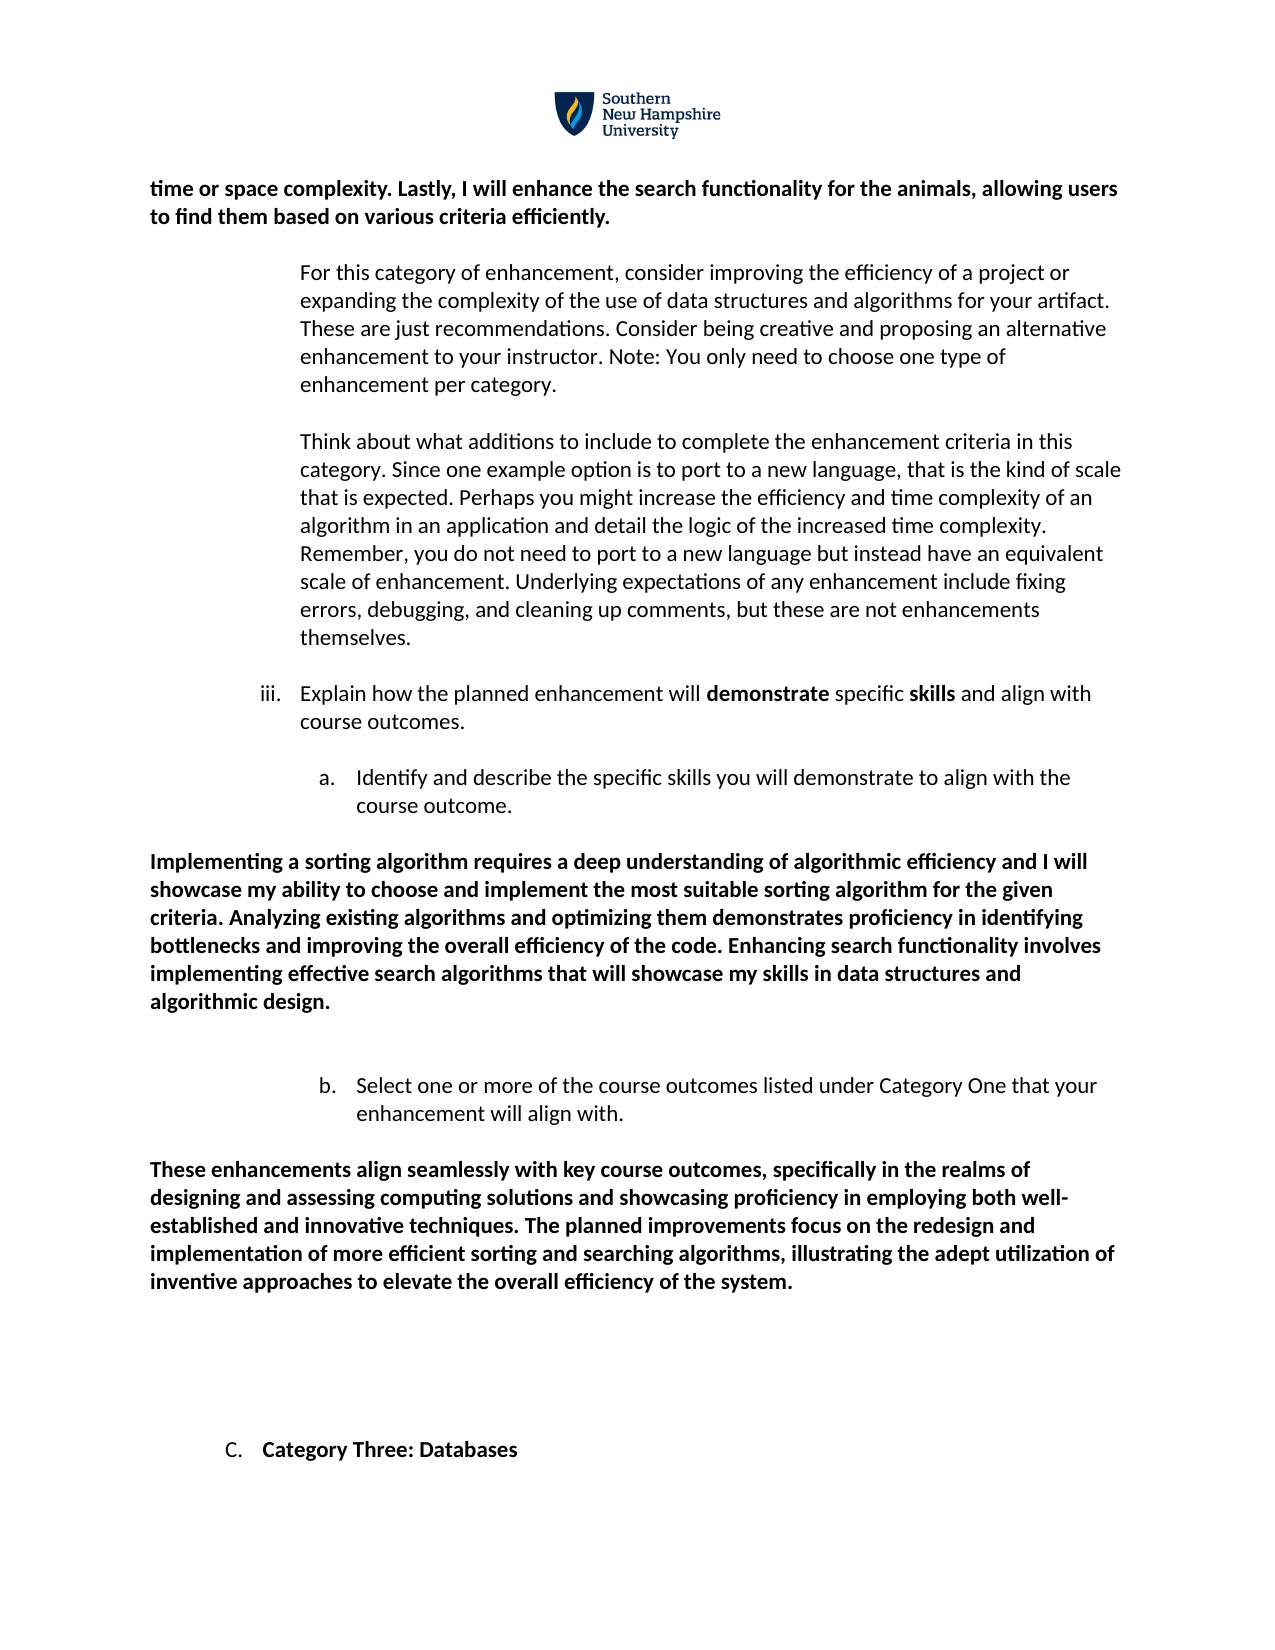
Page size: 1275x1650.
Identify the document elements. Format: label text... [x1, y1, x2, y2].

text Think about what additions to include to complete the enhancement criteria in this category. Since one example option is to port to a new language, that is the kind of scale that is expected. Perhaps you might increase the efficiency and time complexity of an algorithm in an application and detail the logic of the increased time complexity. Remember, you do not need to port to a new language but instead have an equivalent scale of enhancement. Underlying expectations of any enhancement include fixing errors, debugging, and cleaning up comments, but these are not enhancements themselves. [300, 427, 1125, 651]
list Identify and describe the specific skills you will demonstrate to align with the course outcome. [319, 763, 1125, 819]
text For this category of enhancement, consider improving the efficiency of a project or expanding the complexity of the use of data structures and algorithms for your artifact. These are just recommendations. Consider being creative and proposing an alternative enhancement to your instructor. Note: You only need to choose one type of enhancement per category. [300, 258, 1125, 398]
list Explain how the planned enhancement will demonstrate specific skills and align with course outcomes. [281, 679, 1125, 735]
list Category Three: Databases [225, 1436, 1125, 1464]
text These enhancements align seamlessly with key course outcomes, specifically in the realms of designing and assessing computing solutions and showcasing proficiency in employing both well-established and innovative techniques. The planned improvements focus on the redesign and implementation of more efficient sorting and searching algorithms, illustrating the adept utilization of inventive approaches to elevate the overall efficiency of the system. [150, 1155, 1125, 1296]
list Select one or more of the course outcomes listed under Category One that your enhancement will align with. [319, 1071, 1125, 1127]
text Implementing a sorting algorithm requires a deep understanding of algorithmic efficiency and I will showcase my ability to choose and implement the most suitable sorting algorithm for the given criteria. Analyzing existing algorithms and optimizing them demonstrates proficiency in identifying bottlenecks and improving the overall efficiency of the code. Enhancing search functionality involves implementing effective search algorithms that will showcase my skills in data structures and algorithmic design. [150, 847, 1125, 1015]
picture [546, 75, 729, 154]
